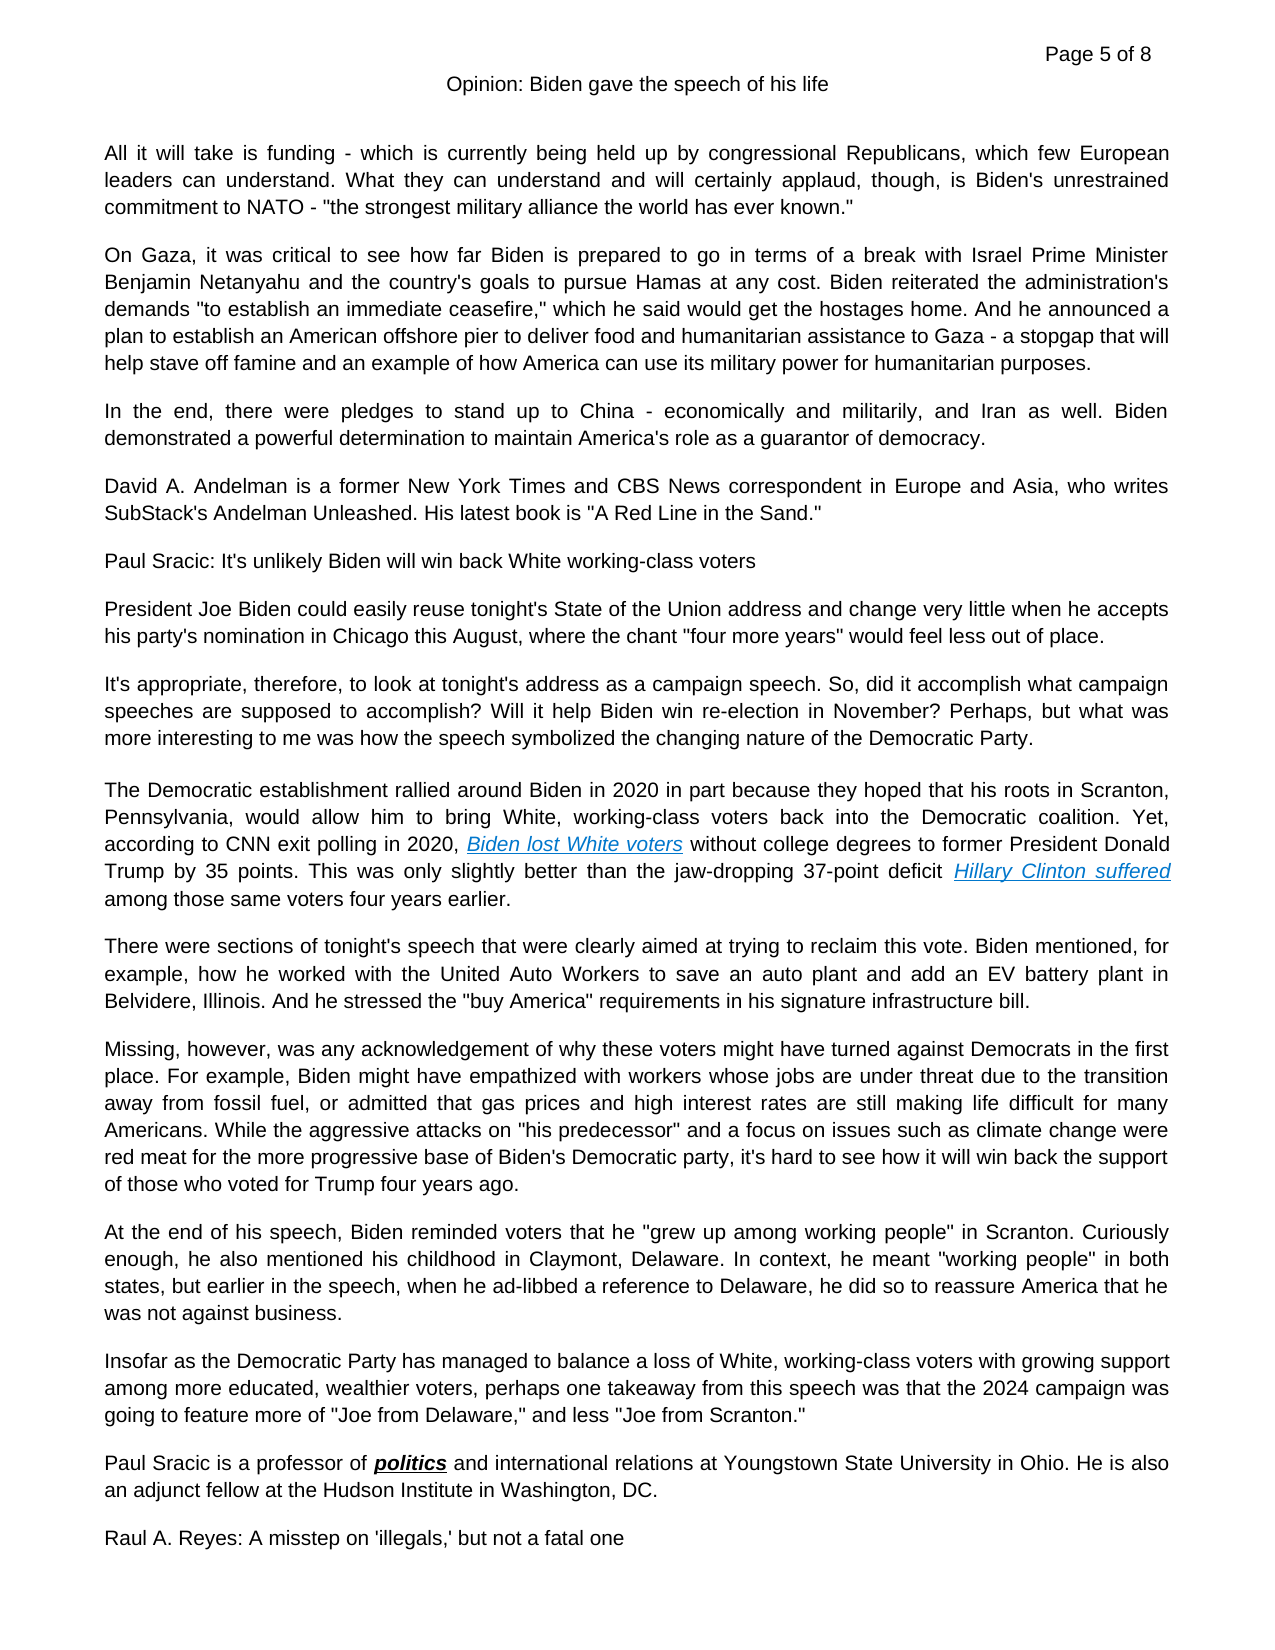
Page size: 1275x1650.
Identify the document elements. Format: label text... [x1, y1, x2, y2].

text President Joe Biden could easily reuse tonight's State of the Union address and change very little when he accepts his party's nomination in Chicago this August, where the chant "four more years" would feel less out of place. [104, 594, 1171, 648]
text David A. Andelman is a former New York Times and CBS News correspondent in Europe and Asia, who writes SubStack's Andelman Unleashed. His latest book is "A Red Line in the Sand." [104, 471, 1171, 525]
text The Democratic establishment rallied around Biden in 2020 in part because they hoped that his roots in Scranton, Pennsylvania, would allow him to bring White, working-class voters back into the Democratic coalition. Yet, according to CNN exit polling in 2020, Biden lost White voters without college degrees to former President Donald Trump by 35 points. This was only slightly better than the jaw-dropping 37-point deficit Hillary Clinton suffered among those same voters four years earlier. [104, 775, 1171, 910]
text There were sections of tonight's speech that were clearly aimed at trying to reclaim this vote. Biden mentioned, for example, how he worked with the United Auto Workers to save an auto plant and add an EV battery plant in Belvidere, Illinois. And he stressed the "buy America" requirements in his signature infrastructure bill. [104, 931, 1171, 1012]
text Raul A. Reyes: A misstep on 'illegals,' but not a fatal one [104, 1523, 1171, 1550]
text All it will take is funding - which is currently being held up by congressional Republicans, which few European leaders can understand. What they can understand and will certainly applaud, though, is Biden's unrestrained commitment to NATO - "the strongest military alliance the world has ever known." [104, 137, 1171, 219]
text In the end, there were pledges to stand up to China - economically and militarily, and Iran as well. Biden demonstrated a powerful determination to maintain America's role as a guarantor of democracy. [104, 396, 1171, 450]
text Insofar as the Democratic Party has managed to balance a loss of White, working-class voters with growing support among more educated, wealthier voters, perhaps one takeaway from this speech was that the 2024 campaign was going to feature more of "Joe from Delaware," and less "Joe from Scranton." [104, 1346, 1171, 1427]
text It's appropriate, therefore, to look at tonight's address as a campaign speech. So, did it accomplish what campaign speeches are supposed to accomplish? Will it help Biden win re-election in November? Perhaps, but what was more interesting to me was how the speech symbolized the changing nature of the Democratic Party. [104, 669, 1171, 750]
text On Gaza, it was critical to see how far Biden is prepared to go in terms of a break with Israel Prime Minister Benjamin Netanyahu and the country's goals to pursue Hamas at any cost. Biden reiterated the administration's demands "to establish an immediate ceasefire," which he said would get the hostages home. And he announced a plan to establish an American offshore pier to deliver food and humanitarian assistance to Gaza - a stopgap that will help stave off famine and an example of how America can use its military power for humanitarian purposes. [104, 239, 1171, 375]
text Missing, however, was any acknowledgement of why these voters might have turned against Democrats in the first place. For example, Biden might have empathized with workers whose jobs are under threat due to the transition away from fossil fuel, or admitted that gas prices and high interest rates are still making life difficult for many Americans. While the aggressive attacks on "his predecessor" and a focus on issues such as climate change were red meat for the more progressive base of Biden's Democratic party, it's hard to see how it will win back the support of those who voted for Trump four years ago. [104, 1033, 1171, 1196]
text Paul Sracic: It's unlikely Biden will win back White working-class voters [104, 546, 1171, 573]
text Paul Sracic is a professor of politics and international relations at Youngstown State University in Ohio. He is also an adjunct fellow at the Hudson Institute in Washington, DC. [104, 1448, 1171, 1502]
text At the end of his speech, Biden reminded voters that he "grew up among working people" in Scranton. Curiously enough, he also mentioned his childhood in Claymont, Delaware. In context, he meant "working people" in both states, but earlier in the speech, when he ad-libbed a reference to Delaware, he did so to reassure America that he was not against business. [104, 1217, 1171, 1325]
